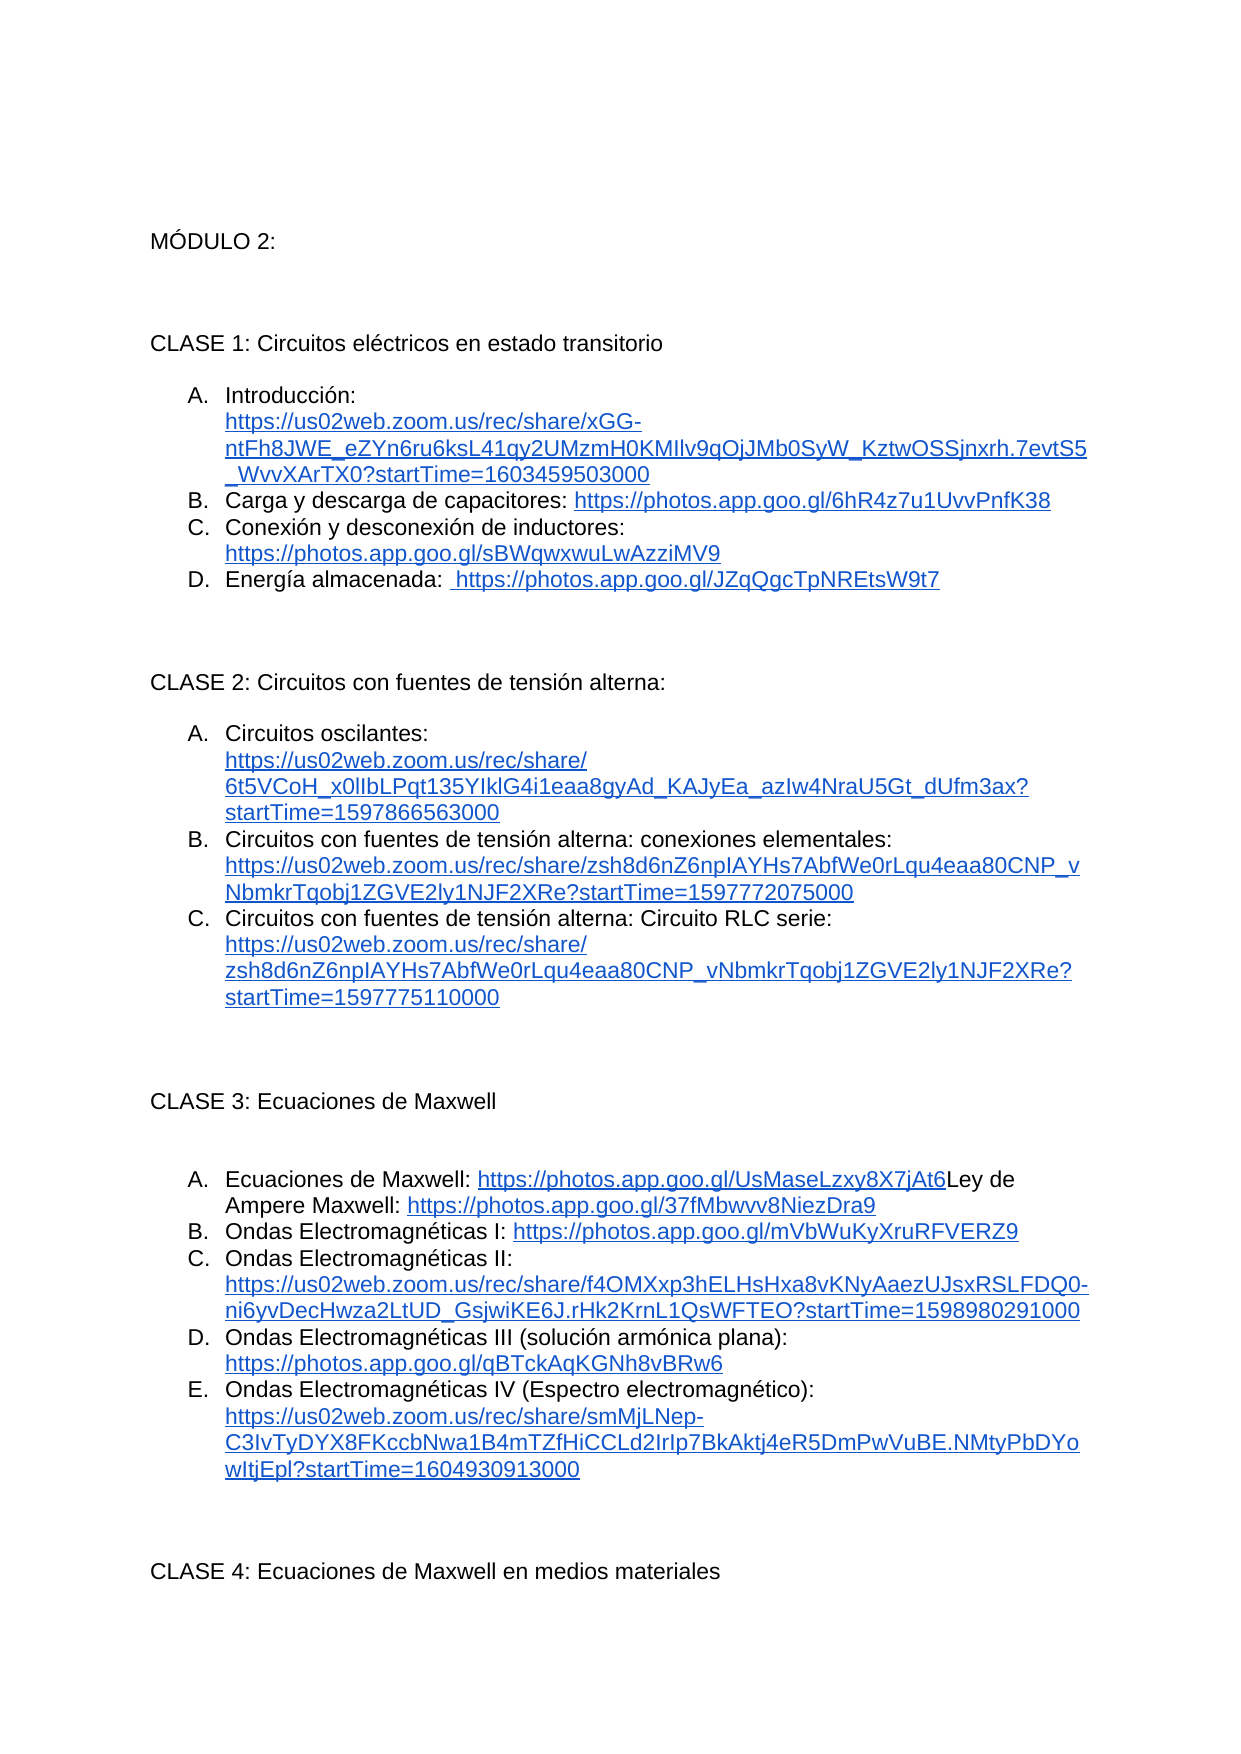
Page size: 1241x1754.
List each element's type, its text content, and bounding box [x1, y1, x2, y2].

text https://us02web.zoom.us/rec/share/zsh8d6nZ6npIAYHs7AbfWe0rLqu4eaa80CNP_vNbmkrTqobj1ZGVE2ly1NJF2XRe?startTime=1597775110000 [225, 931, 1090, 1037]
list Energía almacenada: https://photos.app.goo.gl/JZqQgcTpNREtsW9t7 [187, 566, 1090, 593]
list Ecuaciones de Maxwell: https://photos.app.goo.gl/UsMaseLzxy8X7jAt6Ley de Ampere Maxwell: https://photos.app.goo.gl/37fMbwvv8NiezDra9 [187, 1166, 1090, 1218]
text https://us02web.zoom.us/rec/share/6t5VCoH_x0lIbLPqt135YIklG4i1eaa8gyAd_KAJyEa_azIw4NraU5Gt_dUfm3ax?startTime=1597866563000 [225, 747, 1090, 826]
list Circuitos oscilantes: [187, 720, 1090, 747]
list Ondas Electromagnéticas IV (Espectro electromagnético): https://us02web.zoom.us/rec/share/smMjLNep-C3IvTyDYX8FKccbNwa1B4mTZfHiCCLd2IrIp7BkAktj4eR5DmPwVuBE.NMtyPbDYowItjEpl?startTime=1604930913000 [187, 1376, 1090, 1482]
list Introducción: https://us02web.zoom.us/rec/share/xGG-ntFh8JWE_eZYn6ru6ksL41qy2UMzmH0KMIlv9qOjJMb0SyW_KztwOSSjnxrh.7evtS5_WvvXArTX0?startTime=1603459503000 [187, 382, 1090, 487]
list Circuitos con fuentes de tensión alterna: conexiones elementales: https://us02web.zoom.us/rec/share/zsh8d6nZ6npIAYHs7AbfWe0rLqu4eaa80CNP_vNbmkrTqobj1ZGVE2ly1NJF2XRe?startTime=1597772075000 [187, 826, 1090, 905]
text MÓDULO 2: [150, 201, 1090, 254]
list Carga y descarga de capacitores: https://photos.app.goo.gl/6hR4z7u1UvvPnfK38 [187, 487, 1090, 513]
list Conexión y desconexión de inductores: https://photos.app.goo.gl/sBWqwxwuLwAzziMV9 [187, 513, 1090, 566]
list Ondas Electromagnéticas I: https://photos.app.goo.gl/mVbWuKyXruRFVERZ9 [187, 1218, 1090, 1245]
list Ondas Electromagnéticas II: https://us02web.zoom.us/rec/share/f4OMXxp3hELHsHxa8vKNyAaezUJsxRSLFDQ0-ni6yvDecHwza2LtUD_GsjwiKE6J.rHk2KrnL1QsWFTEO?startTime=1598980291000 [187, 1245, 1090, 1324]
list Ondas Electromagnéticas III (solución armónica plana): https://photos.app.goo.gl/qBTckAqKGNh8vBRw6 [187, 1324, 1090, 1376]
list Circuitos con fuentes de tensión alterna: Circuito RLC serie: [187, 905, 1090, 931]
text CLASE 1: Circuitos eléctricos en estado transitorio [150, 330, 1090, 357]
text CLASE 2: Circuitos con fuentes de tensión alterna: [150, 669, 1090, 695]
text CLASE 4: Ecuaciones de Maxwell en medios materiales [150, 1558, 1090, 1584]
text CLASE 3: Ecuaciones de Maxwell [150, 1088, 1090, 1114]
